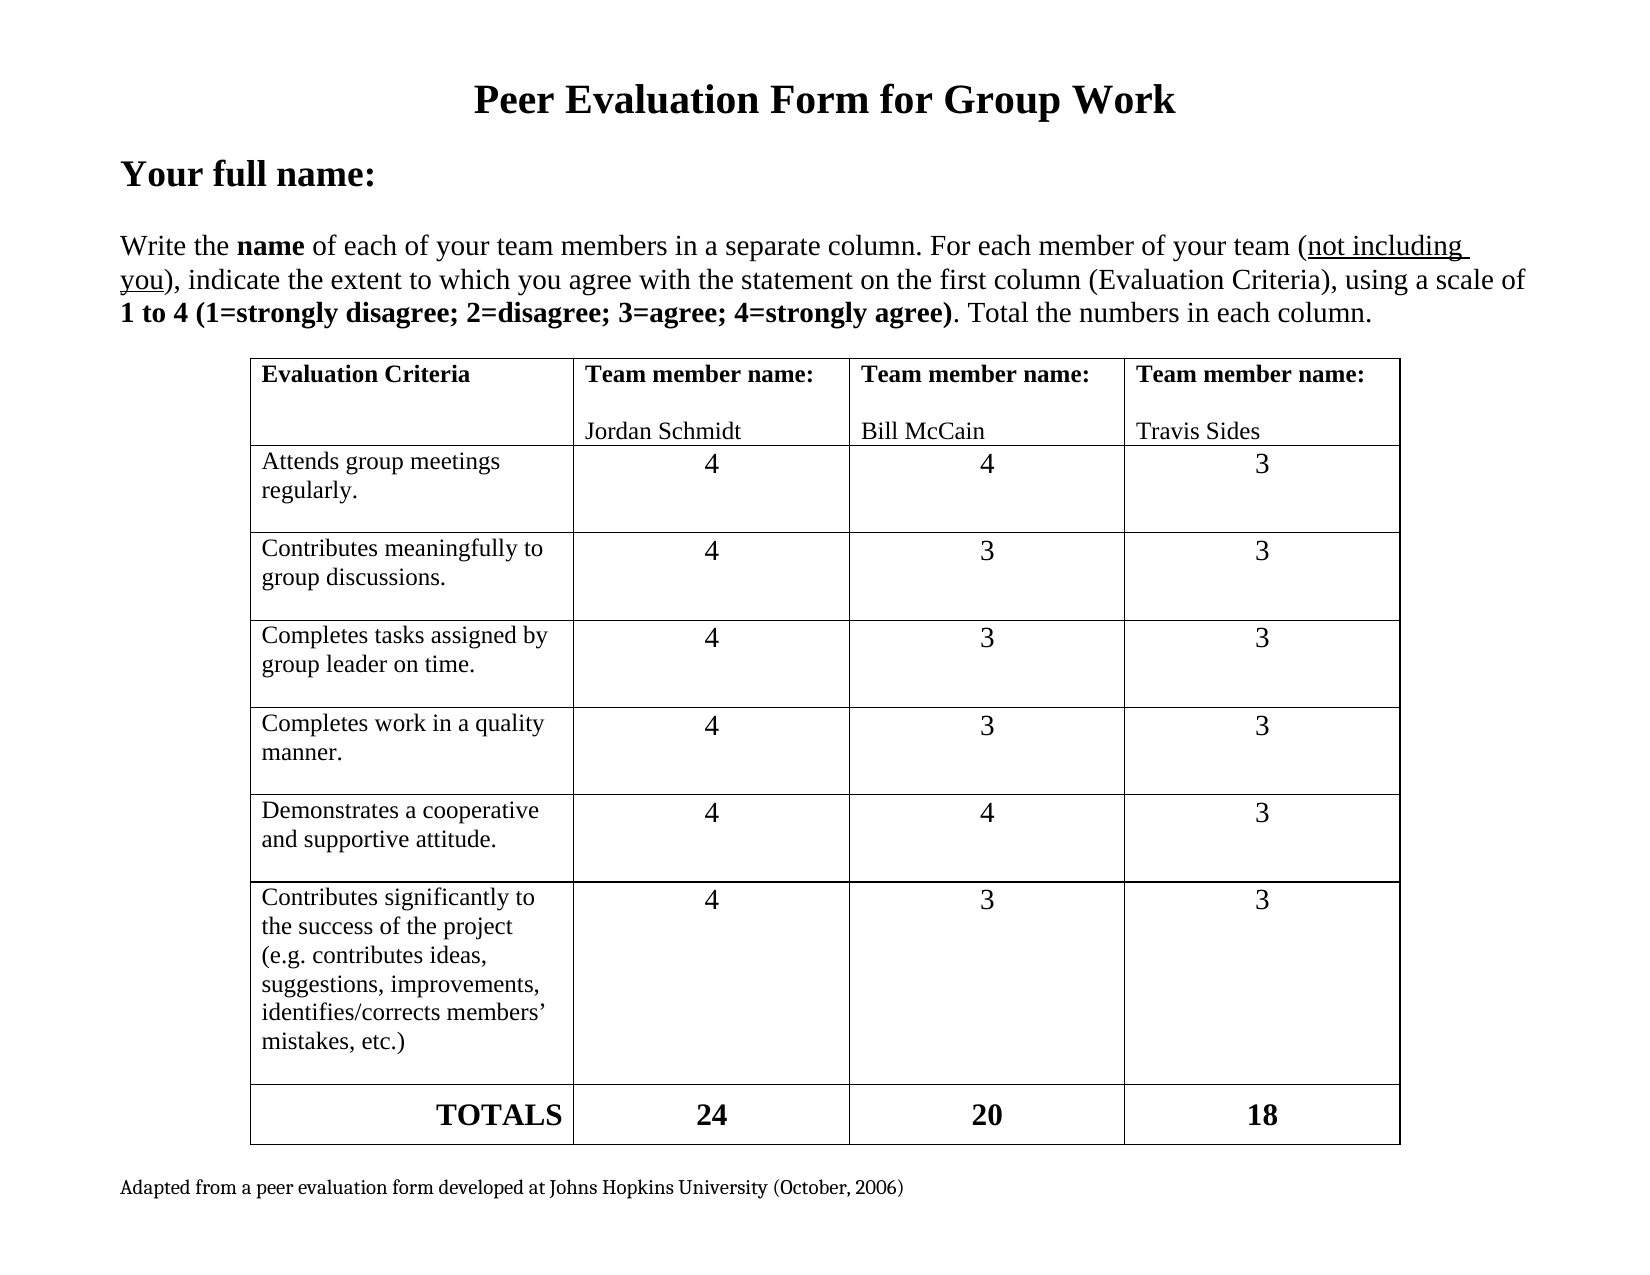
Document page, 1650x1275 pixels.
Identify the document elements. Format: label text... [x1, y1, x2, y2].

table_cell 3 [850, 533, 1124, 619]
table_cell 3 [850, 621, 1124, 707]
table_cell 18 [1125, 1085, 1399, 1144]
table_cell 3 [1125, 621, 1399, 707]
text Peer Evaluation Form for Group Work [120, 75, 1530, 123]
table_cell Completes tasks assigned by group leader on time. [251, 621, 573, 707]
text Write the name of each of your team members in a separate column. For each member of your team (not including you), indicate the extent to which you agree with the statement on the first column (Evaluation Criteria), using a scale of 1 to 4 (1=strongly disagree; 2=disagree; 3=agree; 4=strongly agree). Total the numbers in each column. [120, 228, 1530, 329]
table_cell 3 [850, 708, 1124, 794]
table_cell 20 [850, 1085, 1124, 1144]
table_cell 3 [1125, 446, 1399, 532]
table_cell 4 [574, 446, 849, 532]
table_cell 4 [574, 795, 849, 881]
table_cell 3 [850, 883, 1124, 1084]
table_cell 4 [574, 708, 849, 794]
table_cell Attends group meetings regularly. [251, 446, 573, 532]
text Your full name: [120, 152, 1530, 195]
table_cell 4 [574, 883, 849, 1084]
table_header Evaluation Criteria [251, 359, 573, 445]
table_cell TOTALS [251, 1085, 573, 1144]
table_header Team member name: Travis Sides [1125, 359, 1399, 445]
table_cell 4 [850, 795, 1124, 881]
table_cell 4 [574, 621, 849, 707]
table_cell Completes work in a quality manner. [251, 708, 573, 794]
table_cell Contributes significantly to the success of the project (e.g. contributes ideas, suggestions, improvements, identifies/corrects members’ mistakes, etc.) [251, 883, 573, 1084]
table_cell 4 [574, 533, 849, 619]
table_header Team member name: Jordan Schmidt [574, 359, 849, 445]
table_cell 3 [1125, 795, 1399, 881]
table_cell 24 [574, 1085, 849, 1144]
table_cell 4 [850, 446, 1124, 532]
table_header Team member name: Bill McCain [850, 359, 1124, 445]
table_cell Demonstrates a cooperative and supportive attitude. [251, 795, 573, 881]
table_cell 3 [1125, 883, 1399, 1084]
table_cell Contributes meaningfully to group discussions. [251, 533, 573, 619]
table_cell 3 [1125, 533, 1399, 619]
table_cell 3 [1125, 708, 1399, 794]
